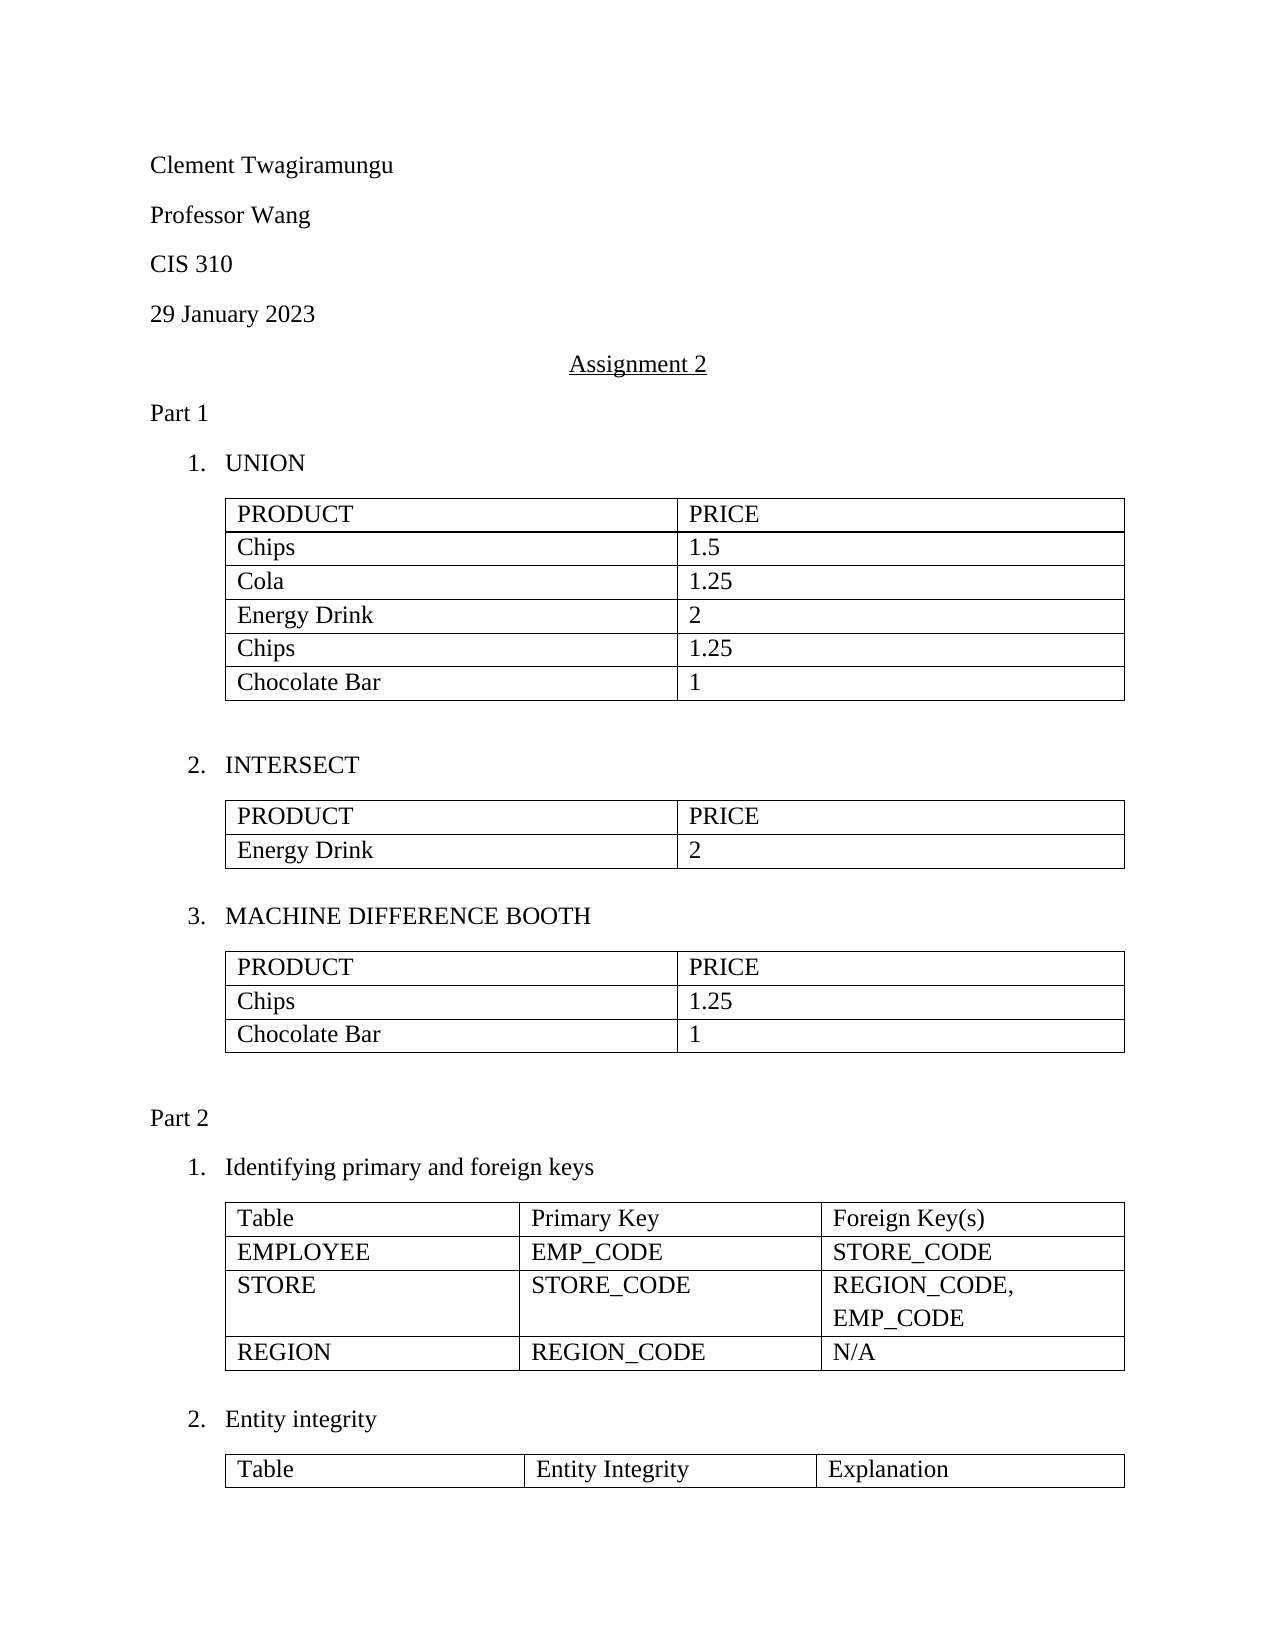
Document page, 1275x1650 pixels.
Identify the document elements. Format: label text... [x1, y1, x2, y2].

table_cell Chocolate Bar [226, 1020, 677, 1052]
table_header Foreign Key(s) [822, 1203, 1124, 1236]
table_cell STORE [226, 1271, 519, 1336]
text Part 2 [150, 1103, 1125, 1132]
table_cell 2 [678, 835, 1124, 867]
text CIS 310 [150, 249, 1125, 278]
table_cell N/A [822, 1337, 1124, 1370]
table_cell 1.25 [678, 634, 1124, 666]
table_header PRICE [678, 952, 1124, 985]
table_header Table [226, 1455, 524, 1487]
table_cell 1 [678, 1020, 1124, 1052]
table_cell 1 [678, 667, 1124, 700]
table_header PRICE [678, 499, 1124, 531]
list UNION [187, 448, 1125, 477]
table_cell 1.25 [678, 566, 1124, 599]
table_cell EMPLOYEE [226, 1237, 519, 1269]
table_cell REGION_CODE, EMP_CODE [822, 1271, 1124, 1336]
table_cell Chips [226, 533, 677, 565]
table_cell REGION [226, 1337, 519, 1370]
table_header Explanation [817, 1455, 1124, 1487]
list INTERSECT [187, 750, 1125, 779]
table_cell Chips [226, 634, 677, 666]
list Entity integrity [187, 1404, 1125, 1433]
text Clement Twagiramungu [150, 150, 1125, 179]
table_cell 2 [678, 600, 1124, 632]
text 29 January 2023 [150, 299, 1125, 328]
table_cell STORE_CODE [520, 1271, 821, 1336]
table_header PRODUCT [226, 499, 677, 531]
table_header Primary Key [520, 1203, 821, 1236]
text Assignment 2 [150, 349, 1125, 377]
list MACHINE DIFFERENCE BOOTH [187, 901, 1125, 930]
table_cell 1.5 [678, 533, 1124, 565]
table_cell Chocolate Bar [226, 667, 677, 700]
table_cell Energy Drink [226, 835, 677, 867]
text Part 1 [150, 398, 1125, 427]
table_cell Energy Drink [226, 600, 677, 632]
table_header PRODUCT [226, 952, 677, 985]
table_cell STORE_CODE [822, 1237, 1124, 1269]
table_header Entity Integrity [525, 1455, 816, 1487]
table_cell REGION_CODE [520, 1337, 821, 1370]
table_header PRODUCT [226, 801, 677, 834]
table_cell Cola [226, 566, 677, 599]
list Identifying primary and foreign keys [187, 1152, 1125, 1181]
table_header PRICE [678, 801, 1124, 834]
table_cell Chips [226, 986, 677, 1018]
table_cell 1.25 [678, 986, 1124, 1018]
table_header Table [226, 1203, 519, 1236]
text Professor Wang [150, 200, 1125, 228]
table_cell EMP_CODE [520, 1237, 821, 1269]
